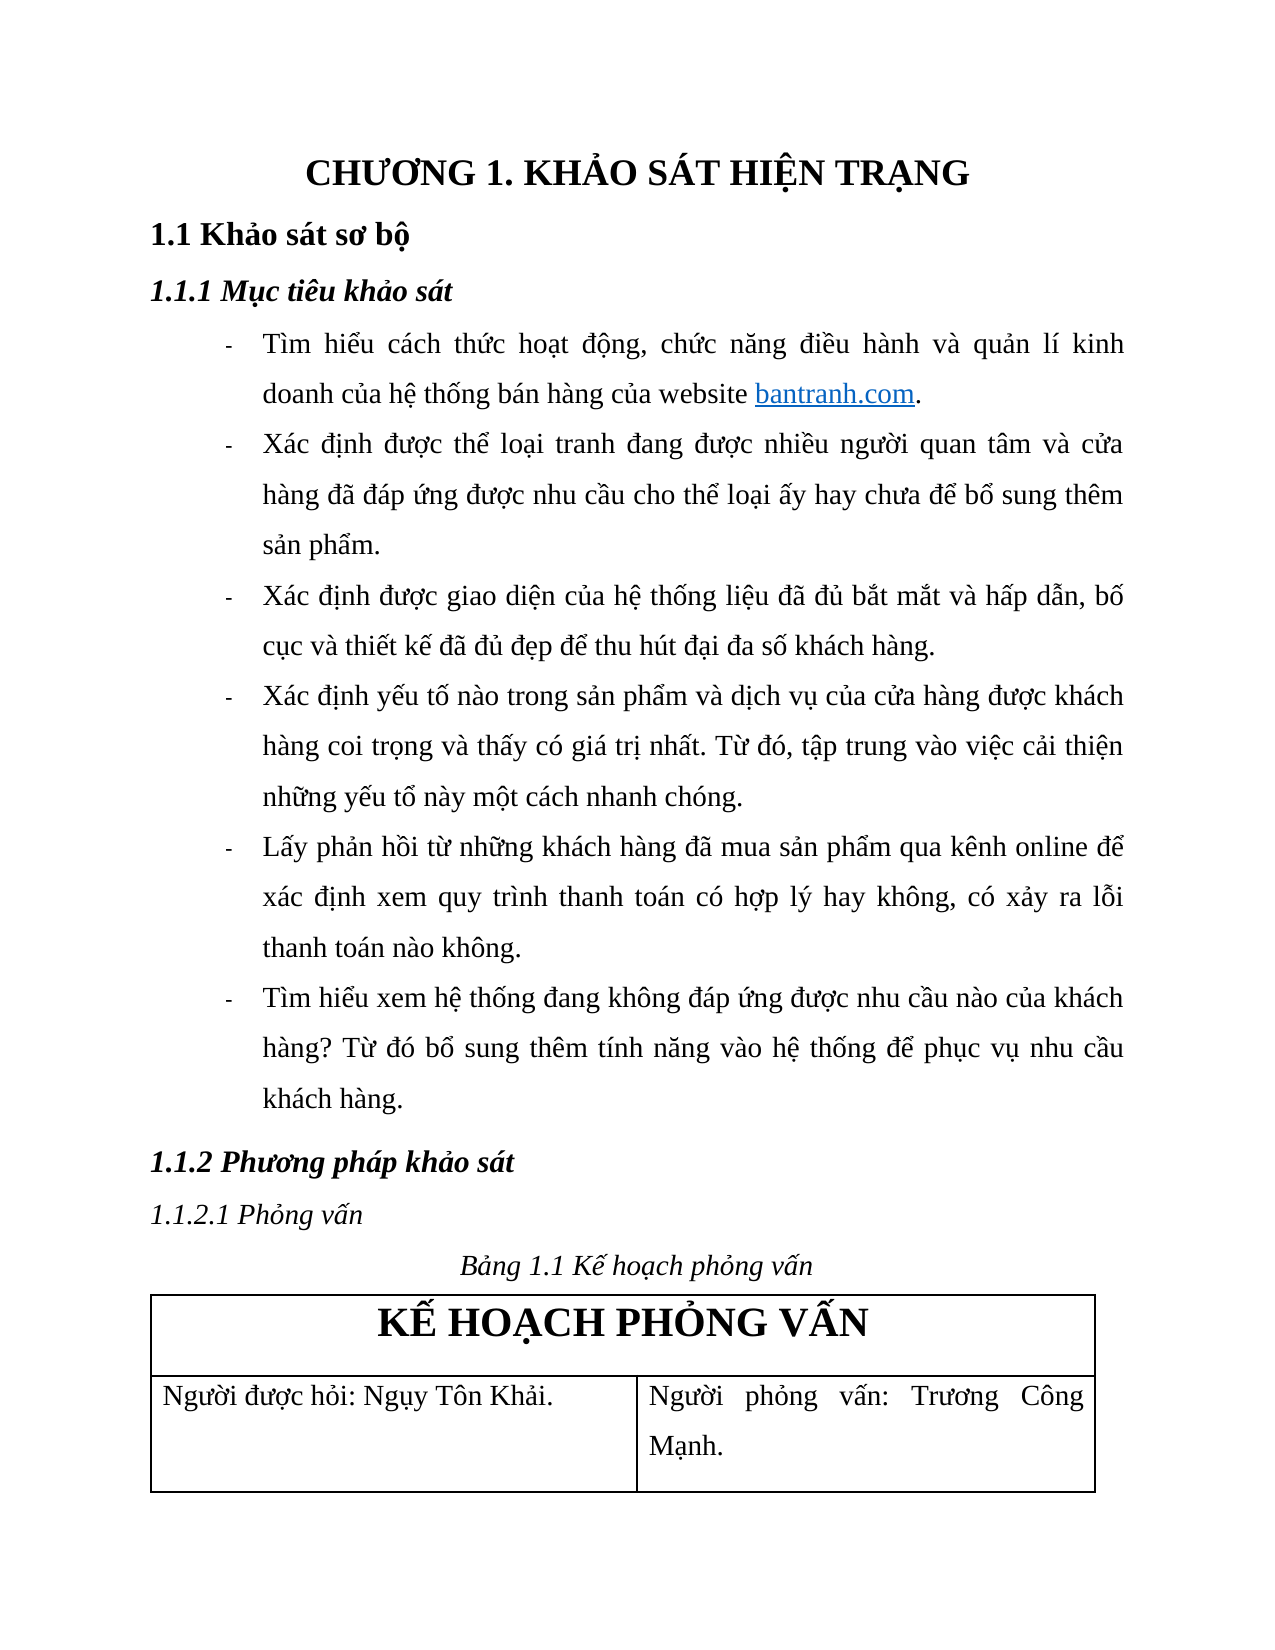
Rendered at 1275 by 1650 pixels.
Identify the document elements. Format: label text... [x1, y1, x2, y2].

text Bảng 1.1 Kế hoạch phỏng vấn [150, 1248, 1125, 1281]
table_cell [152, 1377, 636, 1491]
list Xác định yếu tố nào trong sản phẩm và dịch vụ của cửa hàng được khách hàng coi trọng và thấy có giá trị nhất. Từ đó, tập trung vào việc cải thiện những yếu tổ này một cách nhanh chóng. [225, 678, 1125, 812]
subtitle KHẢO SÁT HIỆN TRẠNG [150, 150, 1125, 193]
subtitle Mục tiêu khảo sát [150, 272, 1125, 308]
list Tìm hiểu xem hệ thống đang không đáp ứng được nhu cầu nào của khách hàng? Từ đó bổ sung thêm tính năng vào hệ thống để phục vụ nhu cầu khách hàng. [225, 980, 1125, 1114]
list Tìm hiểu cách thức hoạt động, chức năng điều hành và quản lí kinh doanh của hệ thống bán hàng của website bantranh.com. [225, 326, 1125, 410]
list Xác định được giao diện của hệ thống liệu đã đủ bắt mắt và hấp dẫn, bố cục và thiết kế đã đủ đẹp để thu hút đại đa số khách hàng. [225, 578, 1125, 661]
subtitle Khảo sát sơ bộ [150, 215, 1125, 253]
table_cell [638, 1377, 1094, 1491]
table_header KẾ HOẠCH PHỎNG VẤN [152, 1296, 1094, 1374]
list Lấy phản hồi từ những khách hàng đã mua sản phẩm qua kênh online để xác định xem quy trình thanh toán có hợp lý hay không, có xảy ra lỗi thanh toán nào không. [225, 829, 1125, 963]
list Xác định được thể loại tranh đang được nhiều người quan tâm và cửa hàng đã đáp ứng được nhu cầu cho thể loại ấy hay chưa để bổ sung thêm sản phẩm. [225, 427, 1125, 561]
subtitle Phỏng vấn [150, 1197, 1125, 1231]
subtitle Phương pháp khảo sát [150, 1143, 1125, 1179]
